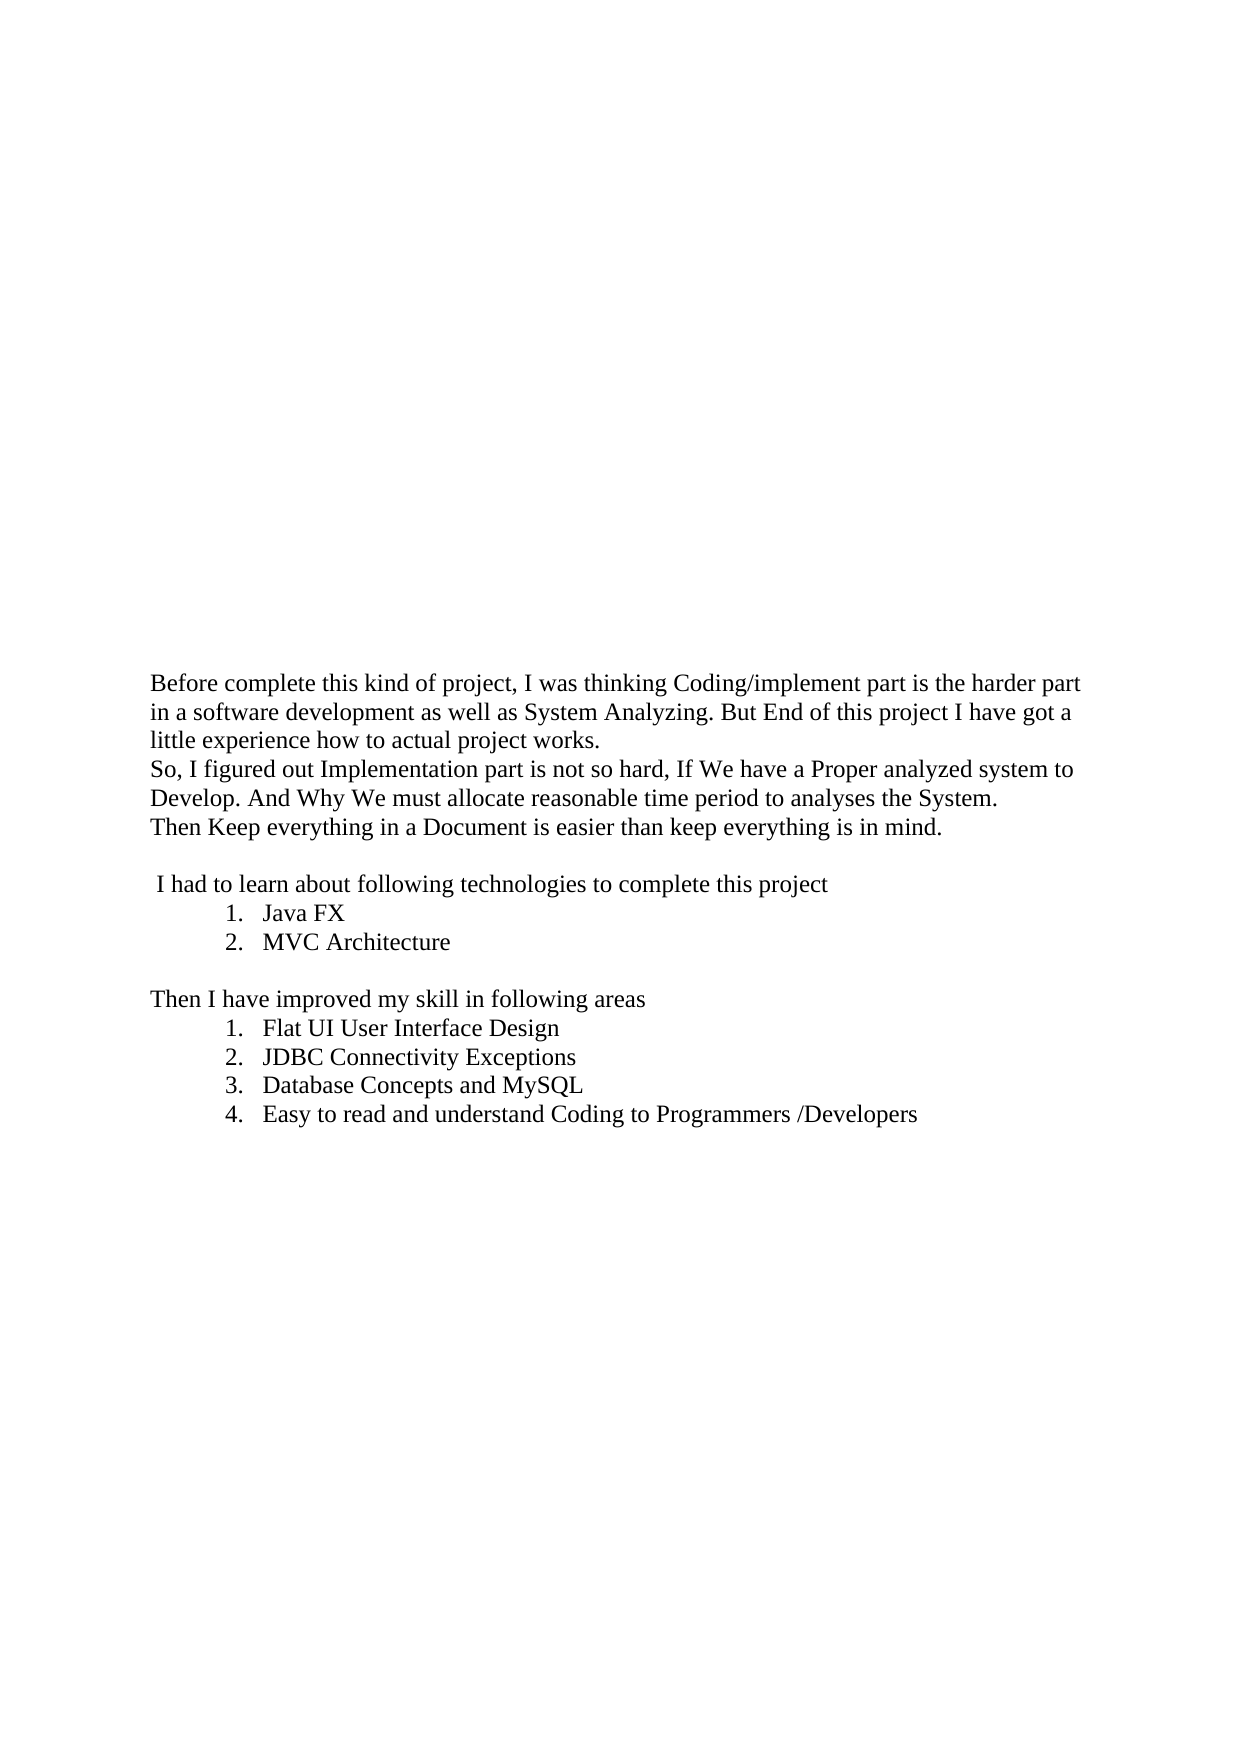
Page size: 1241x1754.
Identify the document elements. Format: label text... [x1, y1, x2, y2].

list Java FX [225, 898, 1090, 927]
list Database Concepts and MySQL [225, 1071, 1090, 1099]
list JDBC Connectivity Exceptions [225, 1042, 1090, 1071]
text Then Keep everything in a Document is easier than keep everything is in mind. [150, 812, 1090, 841]
list Flat UI User Interface Design [225, 1013, 1090, 1042]
list Easy to read and understand Coding to Programmers /Developers [225, 1099, 1090, 1128]
text So, I figured out Implementation part is not so hard, If We have a Proper analyzed system to Develop. And Why We must allocate reasonable time period to analyses the System. [150, 754, 1090, 812]
text Then I have improved my skill in following areas [150, 984, 1090, 1013]
list MVC Architecture [225, 927, 1090, 956]
text I had to learn about following technologies to complete this project [150, 869, 1090, 898]
text Before complete this kind of project, I was thinking Coding/implement part is the harder part in a software development as well as System Analyzing. But End of this project I have got a little experience how to actual project works. [150, 668, 1090, 754]
